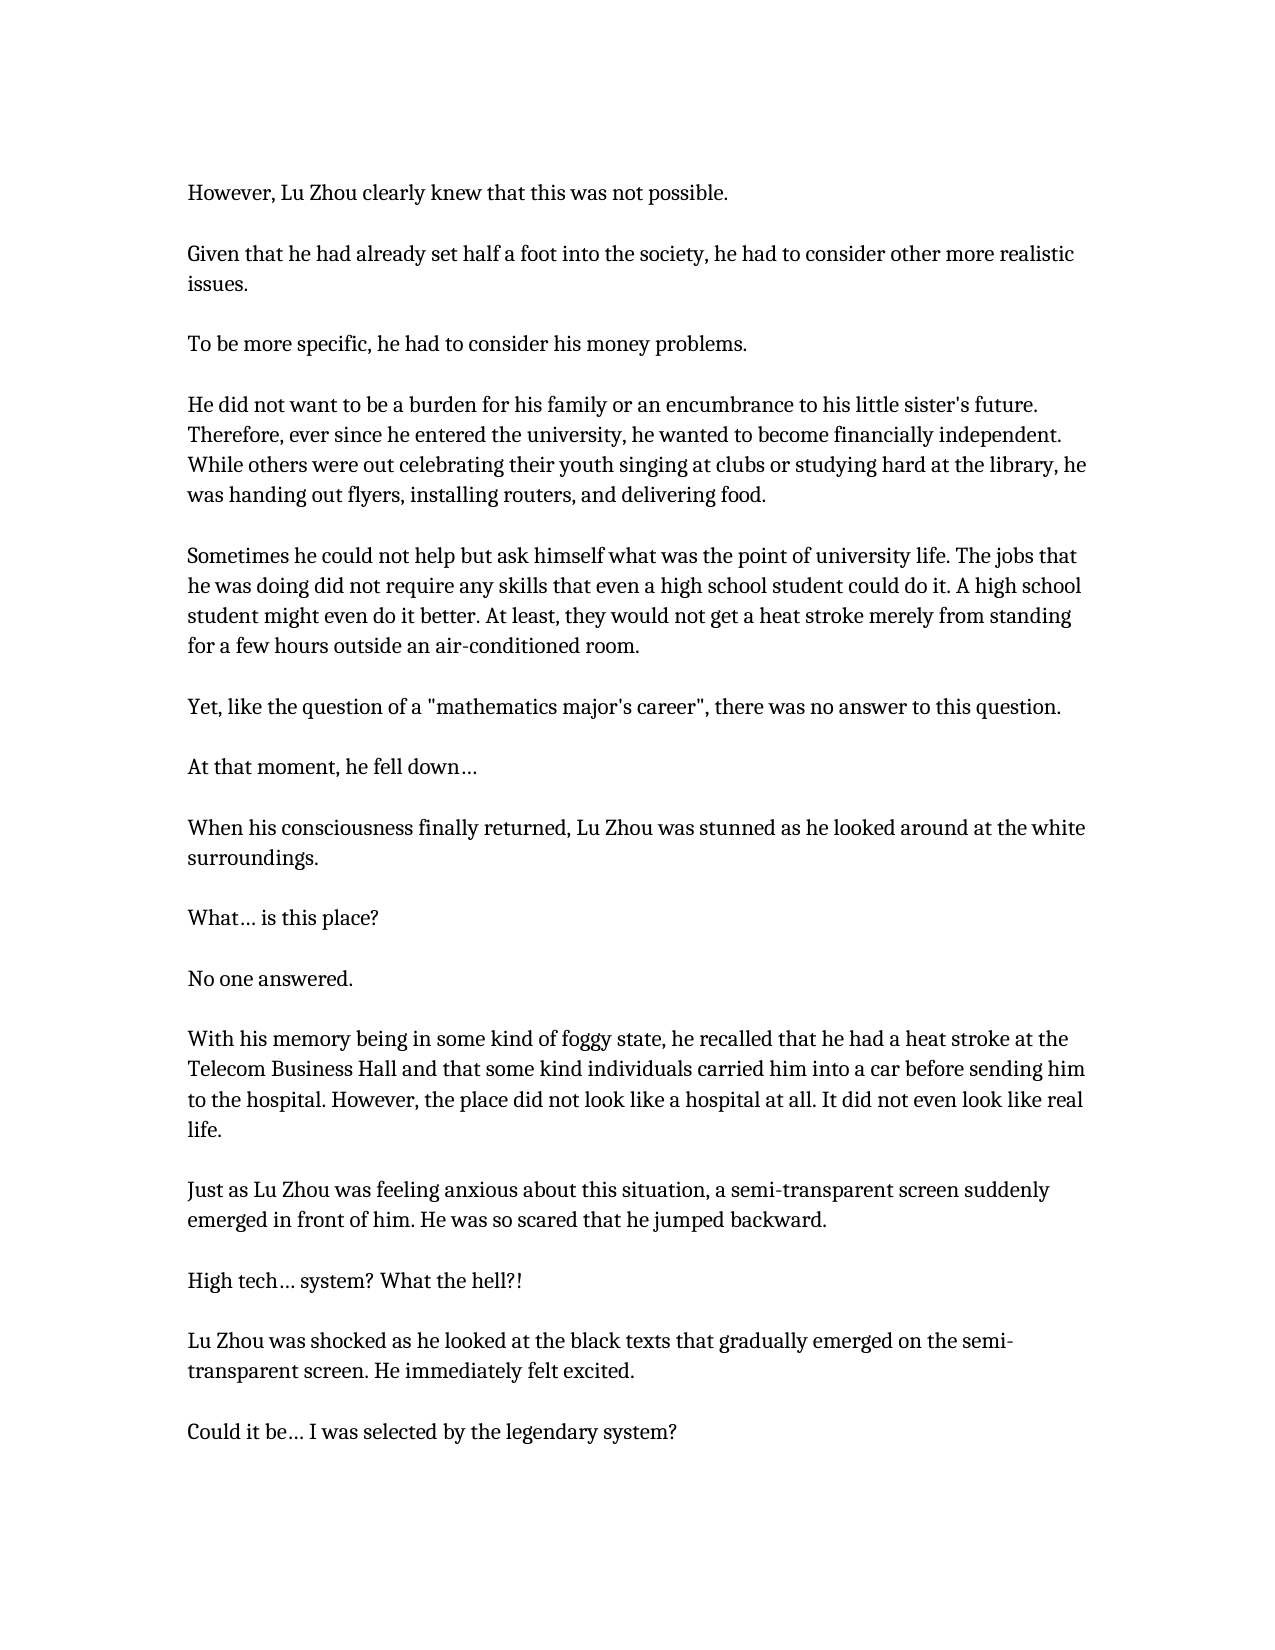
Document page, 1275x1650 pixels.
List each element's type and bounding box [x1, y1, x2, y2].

text [187, 150, 1087, 1475]
